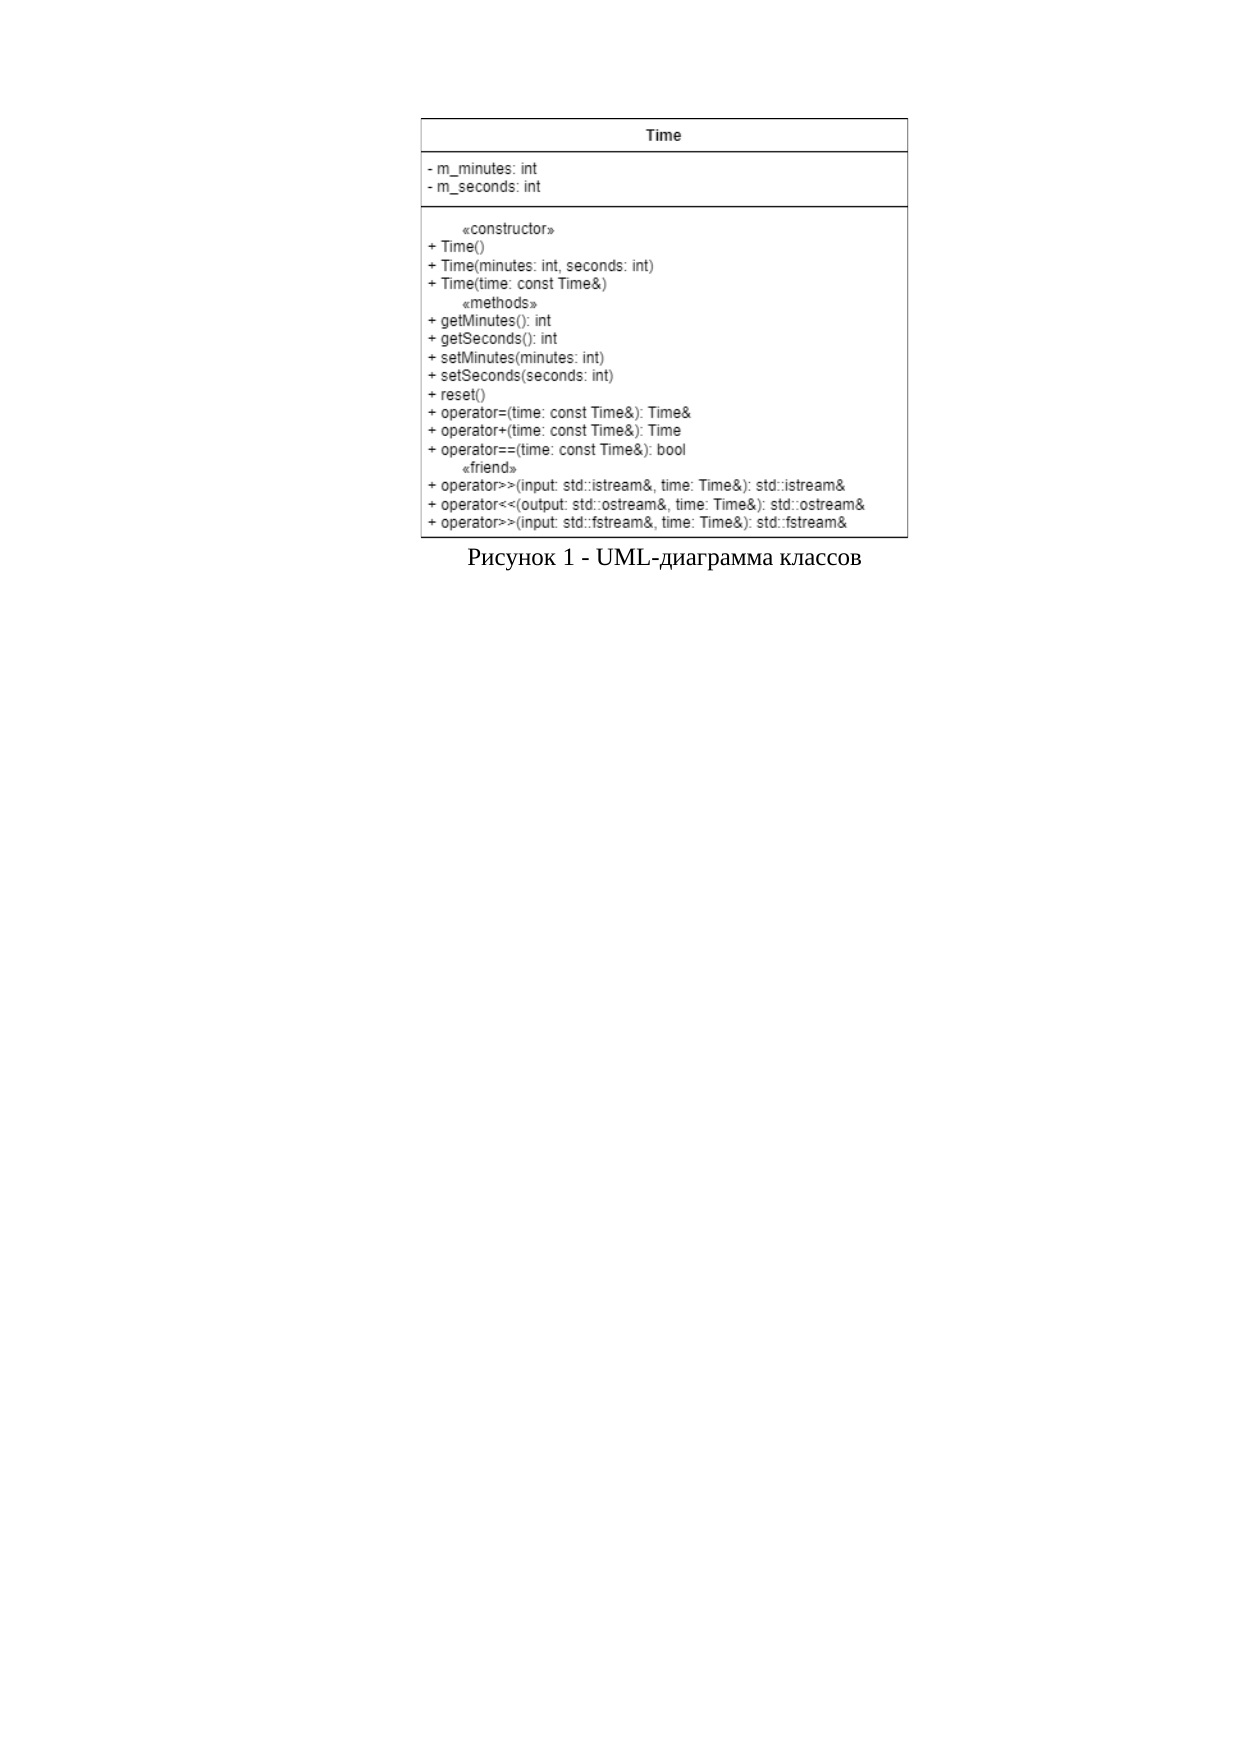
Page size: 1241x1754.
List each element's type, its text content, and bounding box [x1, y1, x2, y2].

text Рисунок 1 - UML-диаграмма классов [177, 542, 1152, 571]
picture [420, 118, 909, 542]
